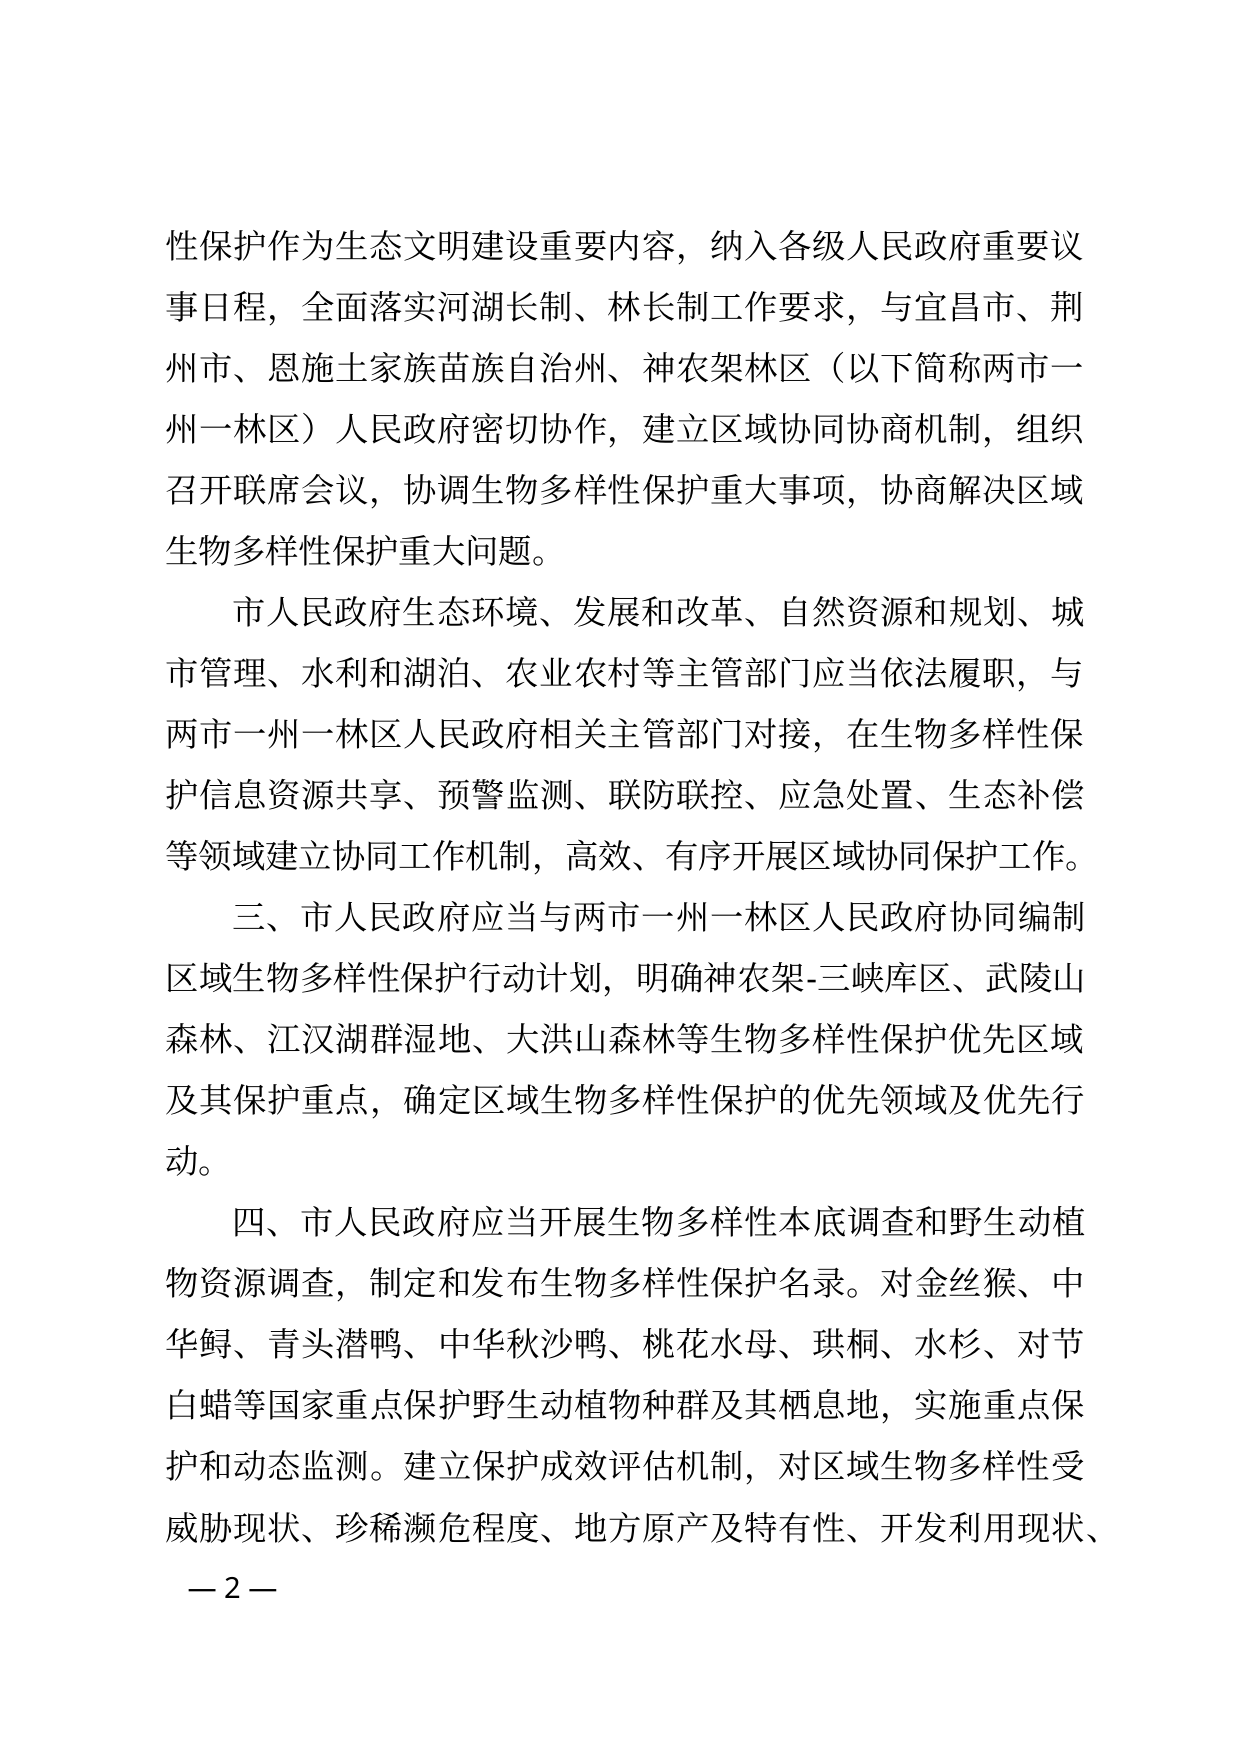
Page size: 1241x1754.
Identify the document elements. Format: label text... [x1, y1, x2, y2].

text 市人民政府生态环境、发展和改革、自然资源和规划、城市管理、水利和湖泊、农业农村等主管部门应当依法履职，与两市一州一林区人民政府相关主管部门对接，在生物多样性保护信息资源共享、预警监测、联防联控、应急处置、生态补偿等领域建立协同工作机制，高效、有序开展区域协同保护工作。 [165, 573, 1087, 878]
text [165, 207, 1087, 573]
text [165, 1183, 1087, 1549]
text 三、市人民政府应当与两市一州一林区人民政府协同编制区域生物多样性保护行动计划，明确神农架-三峡库区、武陵山森林、江汉湖群湿地、大洪山森林等生物多样性保护优先区域及其保护重点，确定区域生物多样性保护的优先领域及优先行动。 [165, 878, 1087, 1183]
